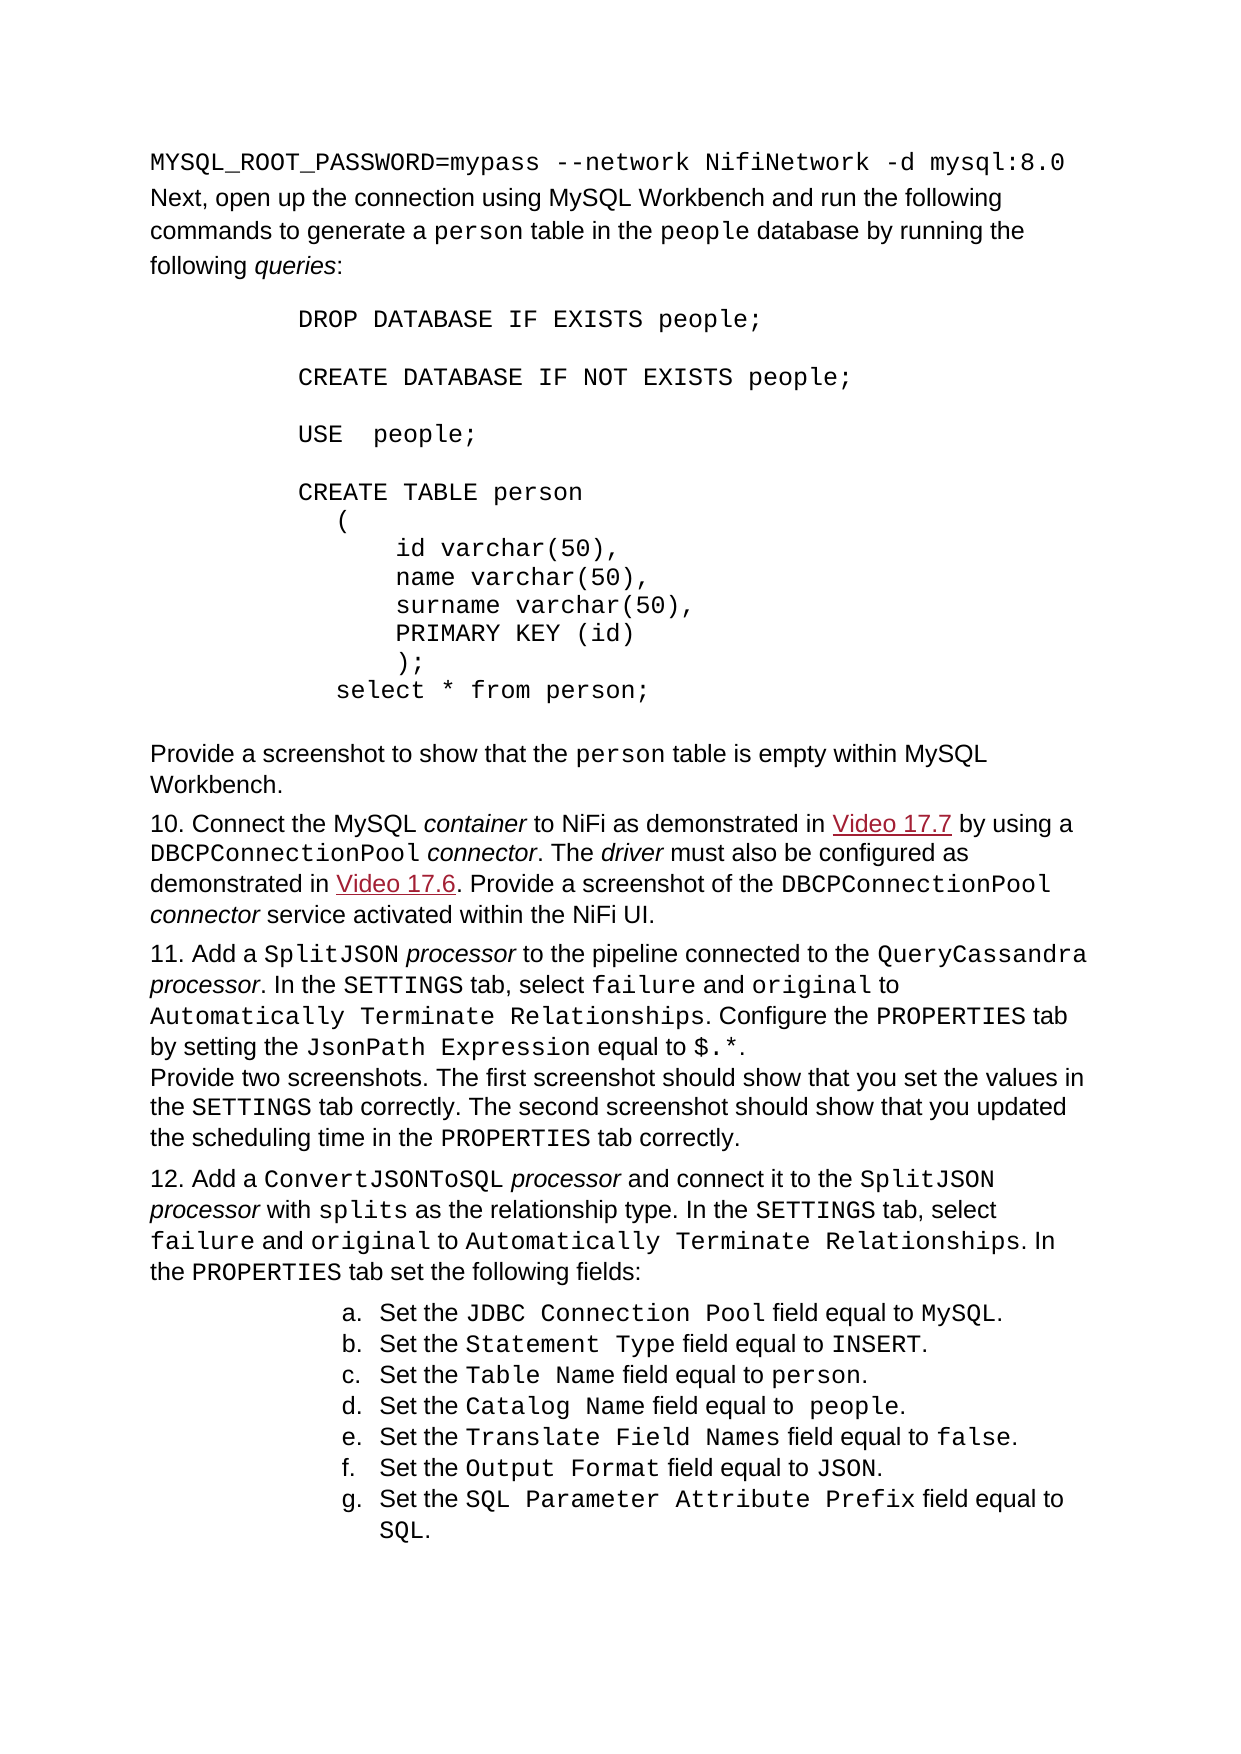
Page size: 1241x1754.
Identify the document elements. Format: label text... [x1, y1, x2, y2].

list Set the Statement Type field equal to INSERT. [342, 1329, 1090, 1360]
text 12. Add a ConvertJSONToSQL processor and connect it to the SplitJSON processor with splits as the relationship type. In the SETTINGS tab, select failure and original to Automatically Terminate Relationships. In the PROPERTIES tab set the following fields: [150, 1164, 1090, 1288]
list Set the Table Name field equal to person. [342, 1360, 1090, 1391]
list Set the JDBC Connection Pool field equal to MySQL. [342, 1298, 1090, 1329]
list Set the Catalog Name field equal to people. [342, 1391, 1090, 1422]
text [150, 150, 1090, 279]
list Set the SQL Parameter Attribute Prefix field equal to SQL. [342, 1484, 1090, 1546]
table_header DROP DATABASE IF EXISTS people; CREATE DATABASE IF NOT EXISTS people; USE people; CREATE TABLE person ( id varchar(50), name varchar(50), surname varchar(50), PRIMARY KEY (id) ); select * from person; [150, 284, 978, 739]
list Set the Translate Field Names field equal to false. [342, 1422, 1090, 1453]
text 10. Connect the MySQL container to NiFi as demonstrated in Video 17.7 by using a DBCPConnectionPool connector. The driver must also be configured as demonstrated in Video 17.6. Provide a screenshot of the DBCPConnectionPool connector service activated within the NiFi UI. [150, 809, 1090, 929]
text Provide a screenshot to show that the person table is empty within MySQL Workbench. [150, 739, 1090, 799]
text 11. Add a SplitJSON processor to the pipeline connected to the QueryCassandra processor. In the SETTINGS tab, select failure and original to Automatically Terminate Relationships. Configure the PROPERTIES tab by setting the JsonPath Expression equal to $.*. Provide two screenshots. The first screenshot should show that you set the values in the SETTINGS tab correctly. The second screenshot should show that you updated the scheduling time in the PROPERTIES tab correctly. [150, 939, 1090, 1153]
list Set the Output Format field equal to JSON. [342, 1453, 1090, 1484]
